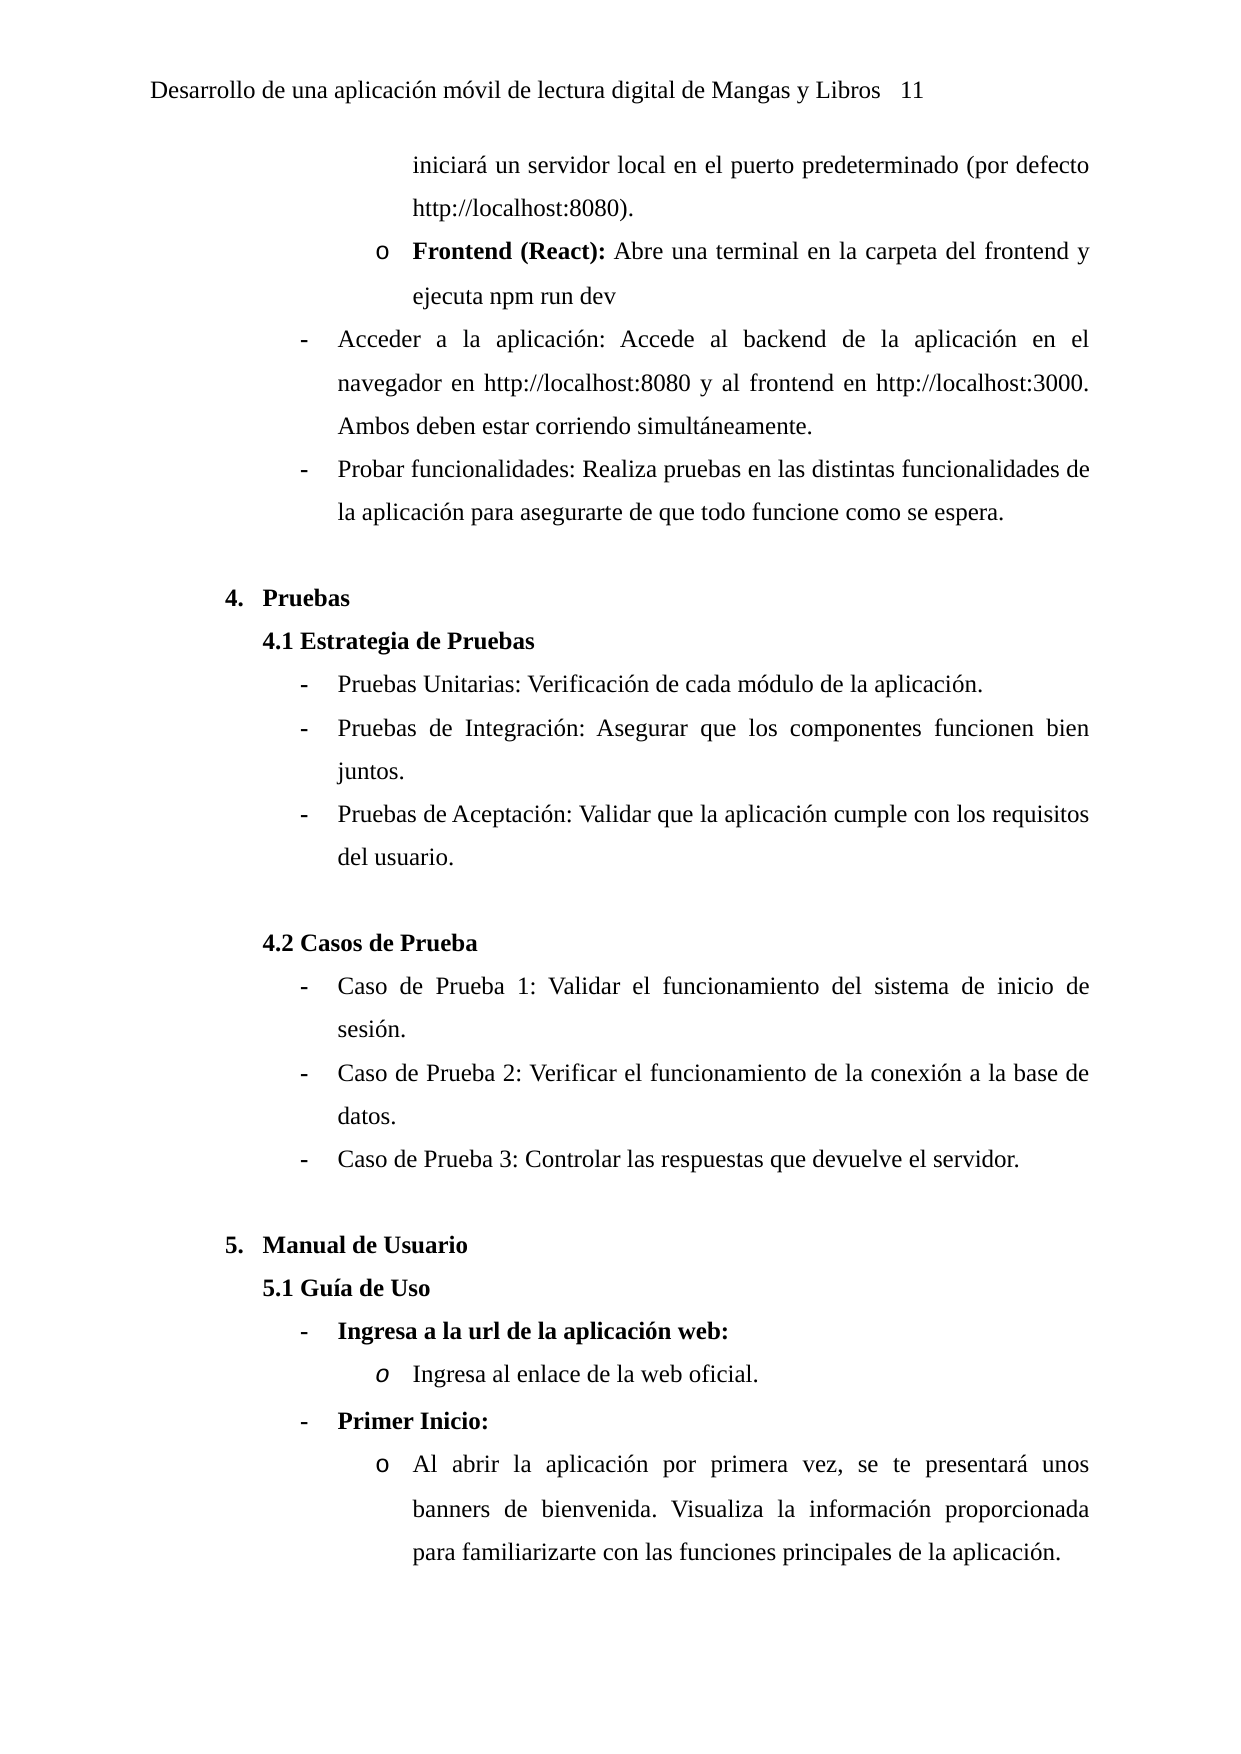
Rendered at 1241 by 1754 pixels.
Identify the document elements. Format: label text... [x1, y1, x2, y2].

list Caso de Prueba 3: Controlar las respuestas que devuelve el servidor. [300, 1144, 1090, 1173]
list Frontend (React): Abre una terminal en la carpeta del frontend y ejecuta npm run dev [375, 236, 1090, 310]
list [375, 150, 1090, 222]
list Caso de Prueba 2: Verificar el funcionamiento de la conexión a la base de datos. [300, 1058, 1090, 1129]
subtitle Guía de Uso [262, 1273, 1090, 1302]
list Probar funcionalidades: Realiza pruebas en las distintas funcionalidades de la aplicación para asegurarte de que todo funcione como se espera. [300, 454, 1090, 526]
list Pruebas de Aceptación: Validar que la aplicación cumple con los requisitos del usuario. [300, 799, 1090, 871]
list Primer Inicio: [300, 1406, 1090, 1434]
subtitle Manual de Usuario [225, 1230, 1090, 1259]
subtitle Casos de Prueba [262, 928, 1090, 957]
list Acceder a la aplicación: Accede al backend de la aplicación en el navegador en http://localhost:8080 y al frontend en http://localhost:3000. Ambos deben estar corriendo simultáneamente. [300, 324, 1090, 439]
list Pruebas Unitarias: Verificación de cada módulo de la aplicación. [300, 669, 1090, 698]
list Ingresa a la url de la aplicación web: [300, 1316, 1090, 1345]
list Caso de Prueba 1: Validar el funcionamiento del sistema de inicio de sesión. [300, 971, 1090, 1043]
list Al abrir la aplicación por primera vez, se te presentará unos banners de bienvenida. Visualiza la información proporcionada para familiarizarte con las funciones principales de la aplicación. [375, 1449, 1090, 1566]
subtitle Estrategia de Pruebas [262, 626, 1090, 655]
subtitle Pruebas [225, 583, 1090, 612]
list Ingresa al enlace de la web oficial. [375, 1359, 1090, 1390]
list Pruebas de Integración: Asegurar que los componentes funcionen bien juntos. [300, 713, 1090, 784]
